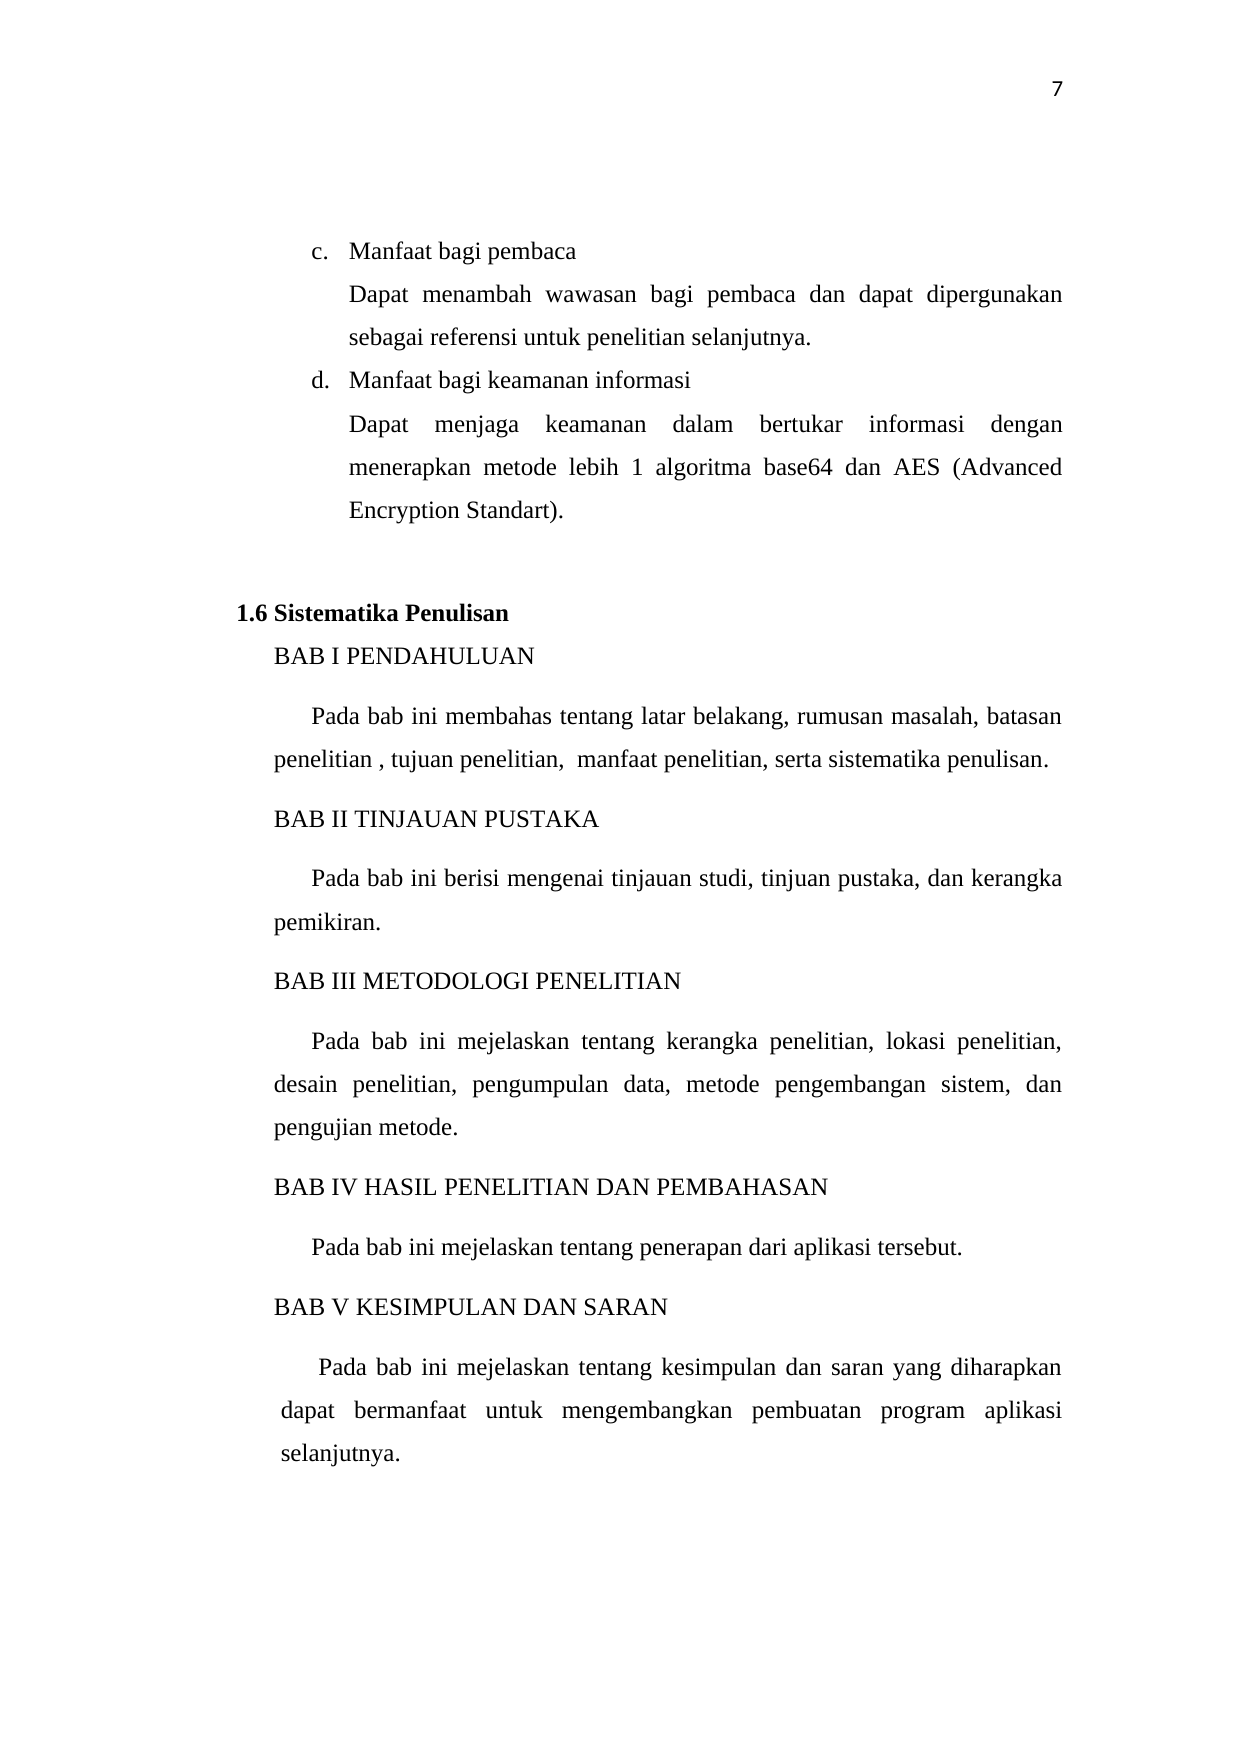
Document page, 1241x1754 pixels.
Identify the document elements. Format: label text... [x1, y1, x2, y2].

text BAB IV HASIL PENELITIAN DAN PEMBAHASAN [236, 1172, 1063, 1201]
list Manfaat bagi keamanan informasi [311, 366, 1063, 394]
text Dapat menjaga keamanan dalam bertukar informasi dengan menerapkan metode lebih 1 algoritma base64 dan AES (Advanced Encryption Standart). [349, 409, 1063, 524]
text Pada bab ini mejelaskan tentang kerangka penelitian, lokasi penelitian, desain penelitian, pengumpulan data, metode pengembangan sistem, dan pengujian metode. [274, 1026, 1063, 1141]
text BAB I PENDAHULUAN [236, 641, 1063, 670]
list Manfaat bagi pembaca [311, 236, 1063, 265]
text BAB III METODOLOGI PENELITIAN [236, 966, 1063, 995]
text BAB V KESIMPULAN DAN SARAN [236, 1292, 1063, 1321]
text Pada bab ini mejelaskan tentang penerapan dari aplikasi tersebut. [274, 1232, 1063, 1261]
text Pada bab ini berisi mengenai tinjauan studi, tinjuan pustaka, dan kerangka pemikiran. [274, 863, 1063, 935]
text Pada bab ini mejelaskan tentang kesimpulan dan saran yang diharapkan dapat bermanfaat untuk mengembangkan pembuatan program aplikasi selanjutnya. [281, 1352, 1063, 1467]
text Pada bab ini membahas tentang latar belakang, rumusan masalah, batasan penelitian , tujuan penelitian, manfaat penelitian, serta sistematika penulisan. [274, 701, 1063, 773]
subtitle Sistematika Penulisan [236, 598, 1063, 627]
text Dapat menambah wawasan bagi pembaca dan dapat dipergunakan sebagai referensi untuk penelitian selanjutnya. [349, 279, 1063, 351]
text BAB II TINJAUAN PUSTAKA [236, 804, 1063, 832]
